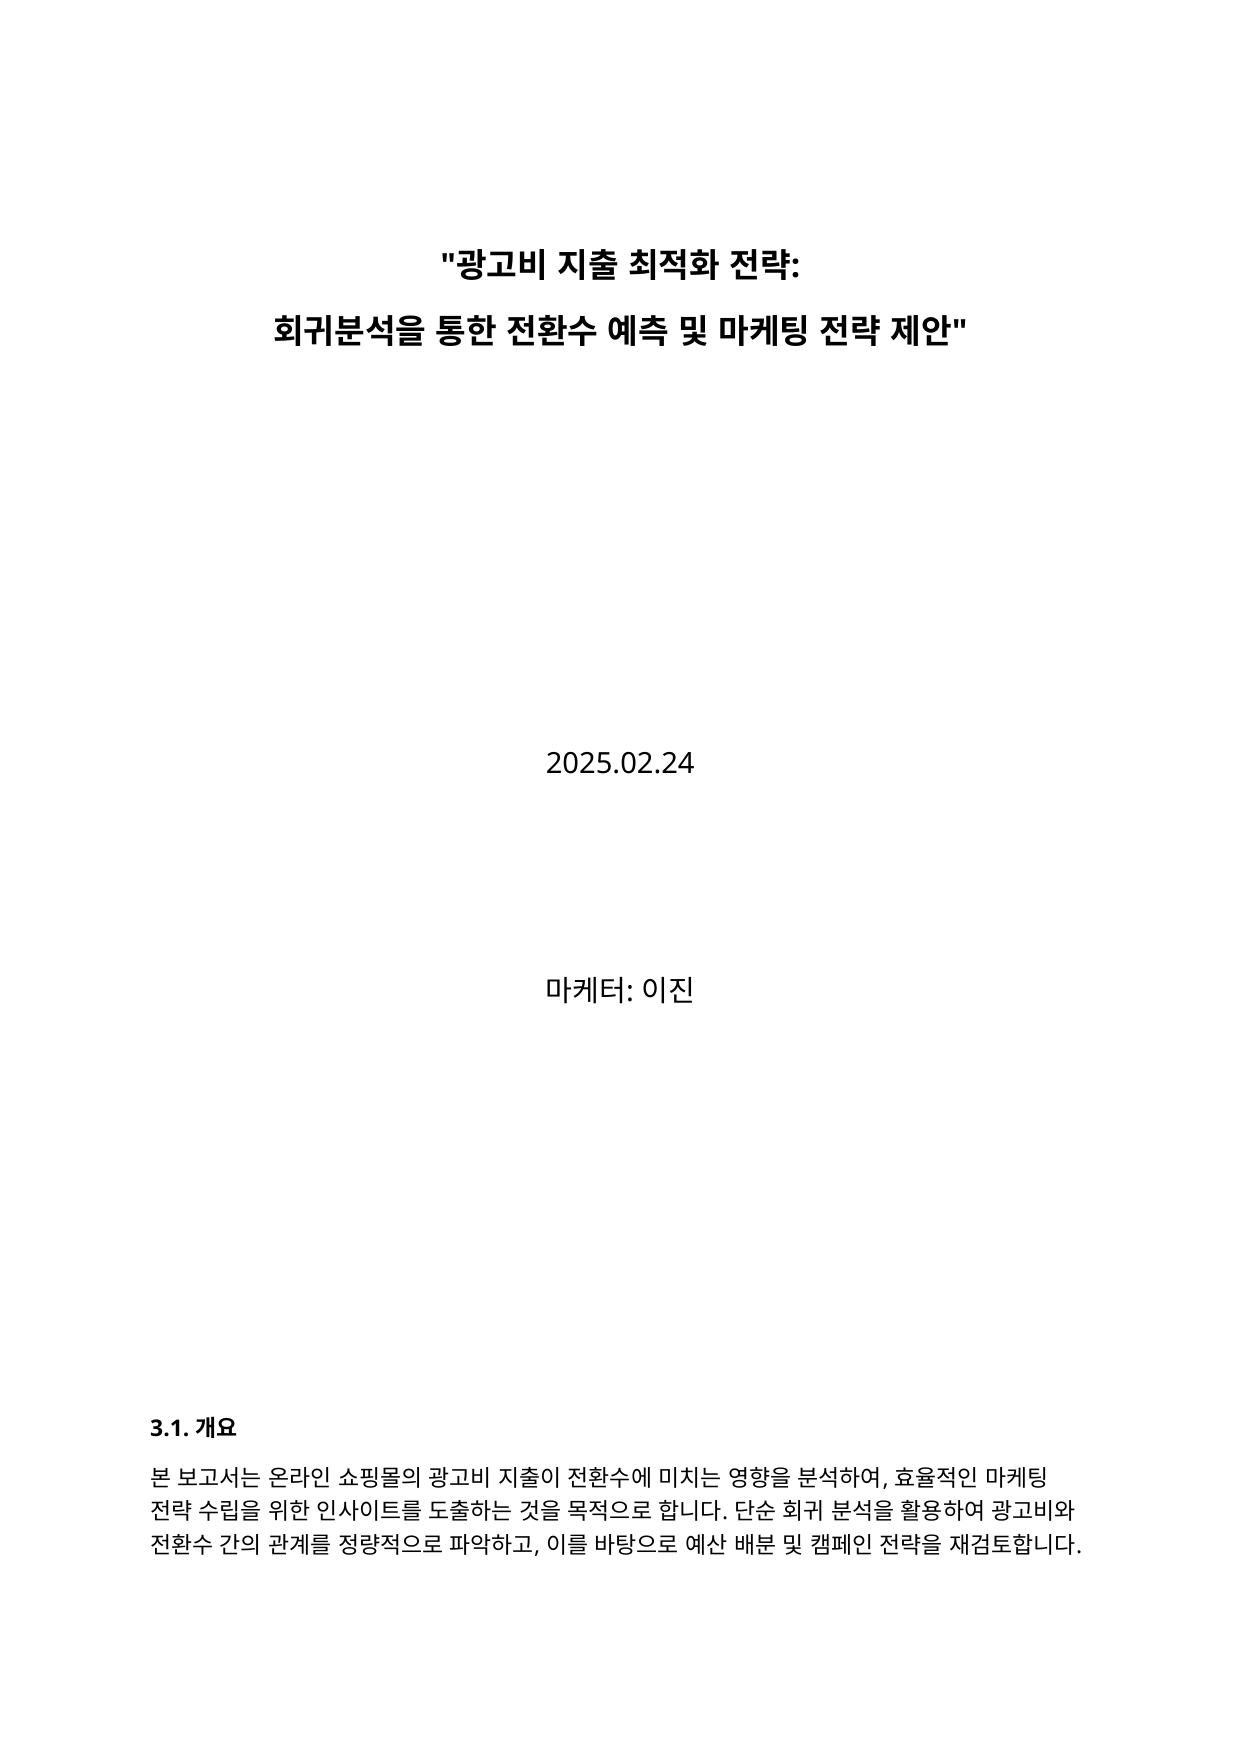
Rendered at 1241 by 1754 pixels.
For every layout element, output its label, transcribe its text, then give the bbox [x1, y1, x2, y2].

text 3.1. 개요 [150, 1410, 1090, 1443]
text "광고비 지출 최적화 전략: [150, 239, 1090, 288]
text 회귀분석을 통한 전환수 예측 및 마케팅 전략 제안" [150, 304, 1090, 353]
text 2025.02.24 [150, 742, 1090, 782]
text 본 보고서는 온라인 쇼핑몰의 광고비 지출이 전환수에 미치는 영향을 분석하여, 효율적인 마케팅 전략 수립을 위한 인사이트를 도출하는 것을 목적으로 합니다. 단순 회귀 분석을 활용하여 광고비와 전환수 간의 관계를 정량적으로 파악하고, 이를 바탕으로 예산 배분 및 캠페인 전략을 재검토합니다. [150, 1460, 1090, 1560]
text 마케터: 이진 [150, 967, 1090, 1010]
